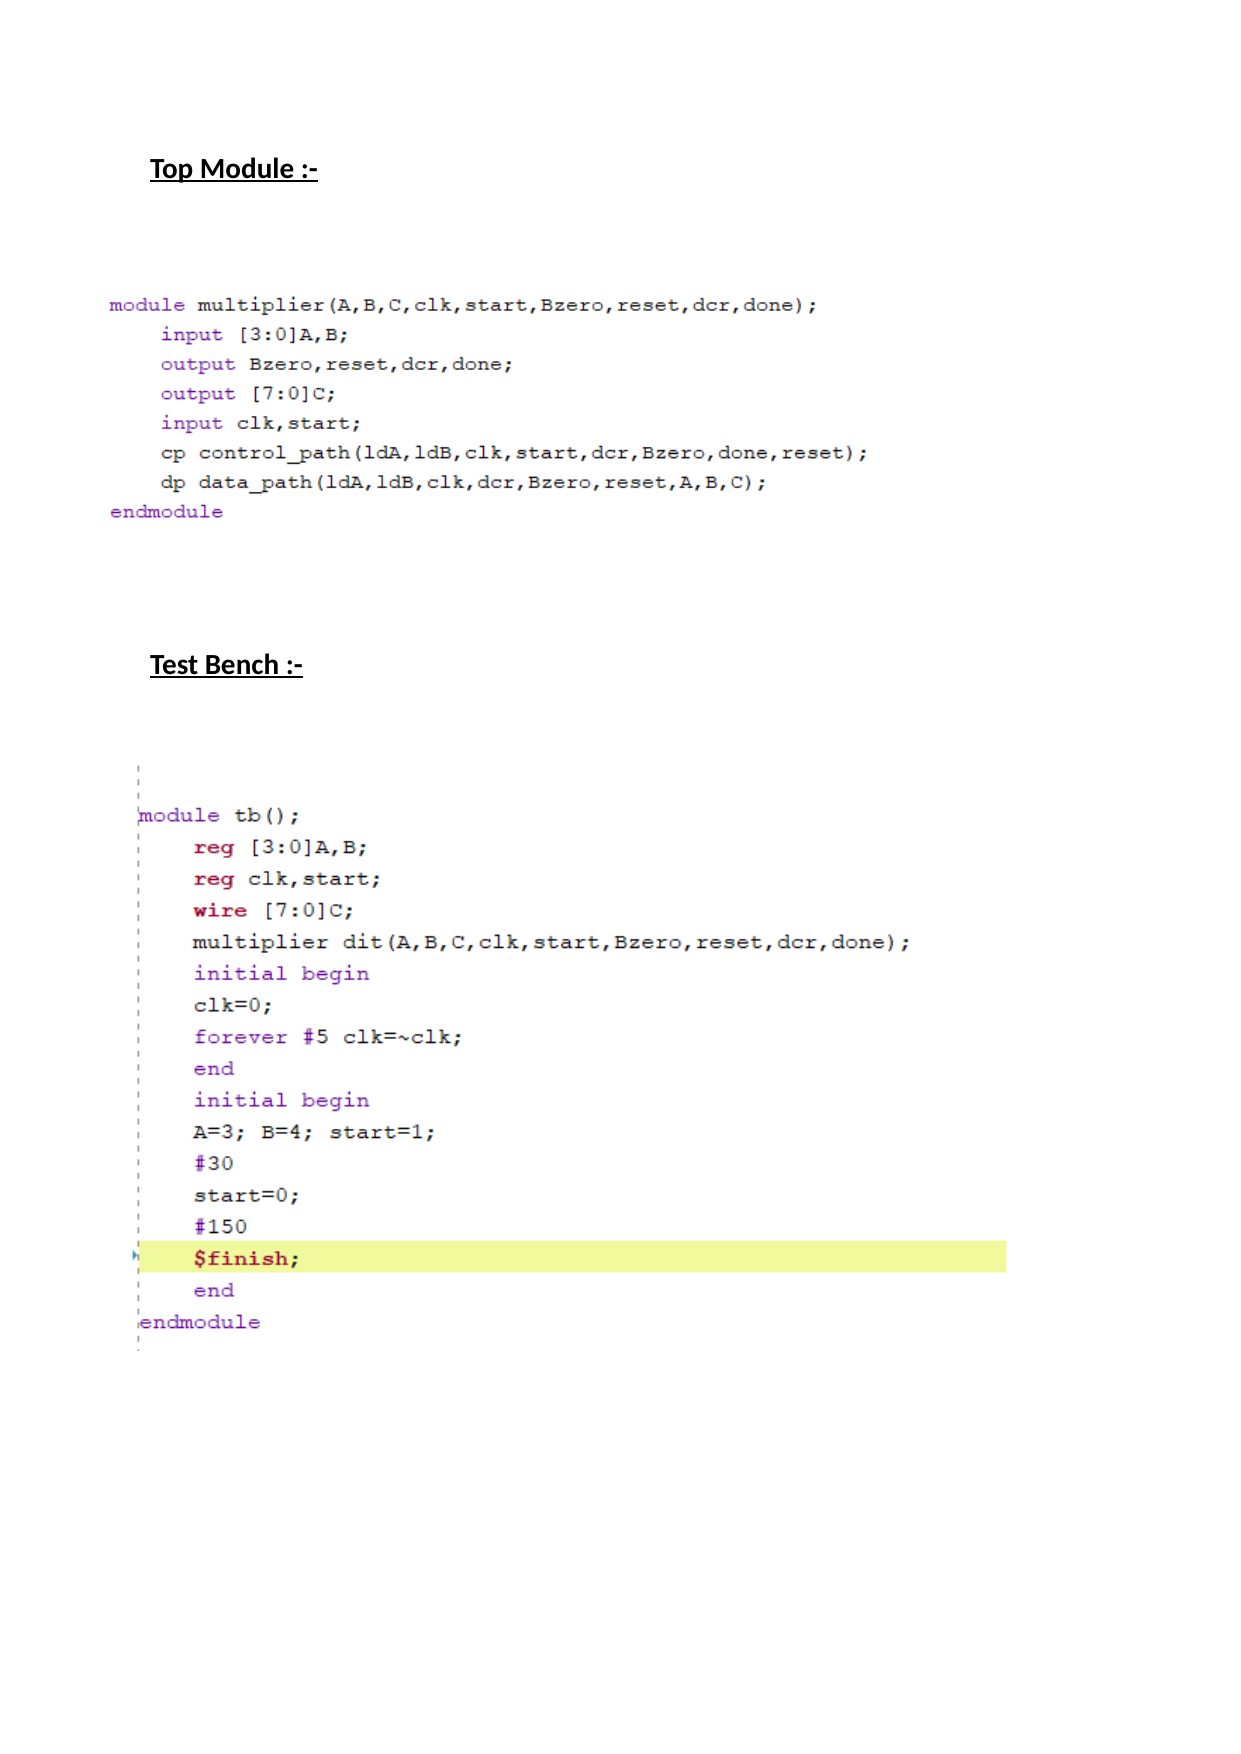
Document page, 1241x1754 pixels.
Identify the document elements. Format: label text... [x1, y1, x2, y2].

text Top Module :- [150, 150, 1090, 186]
picture [132, 761, 1007, 1351]
text Test Bench :- [150, 646, 1090, 682]
picture [96, 261, 973, 546]
